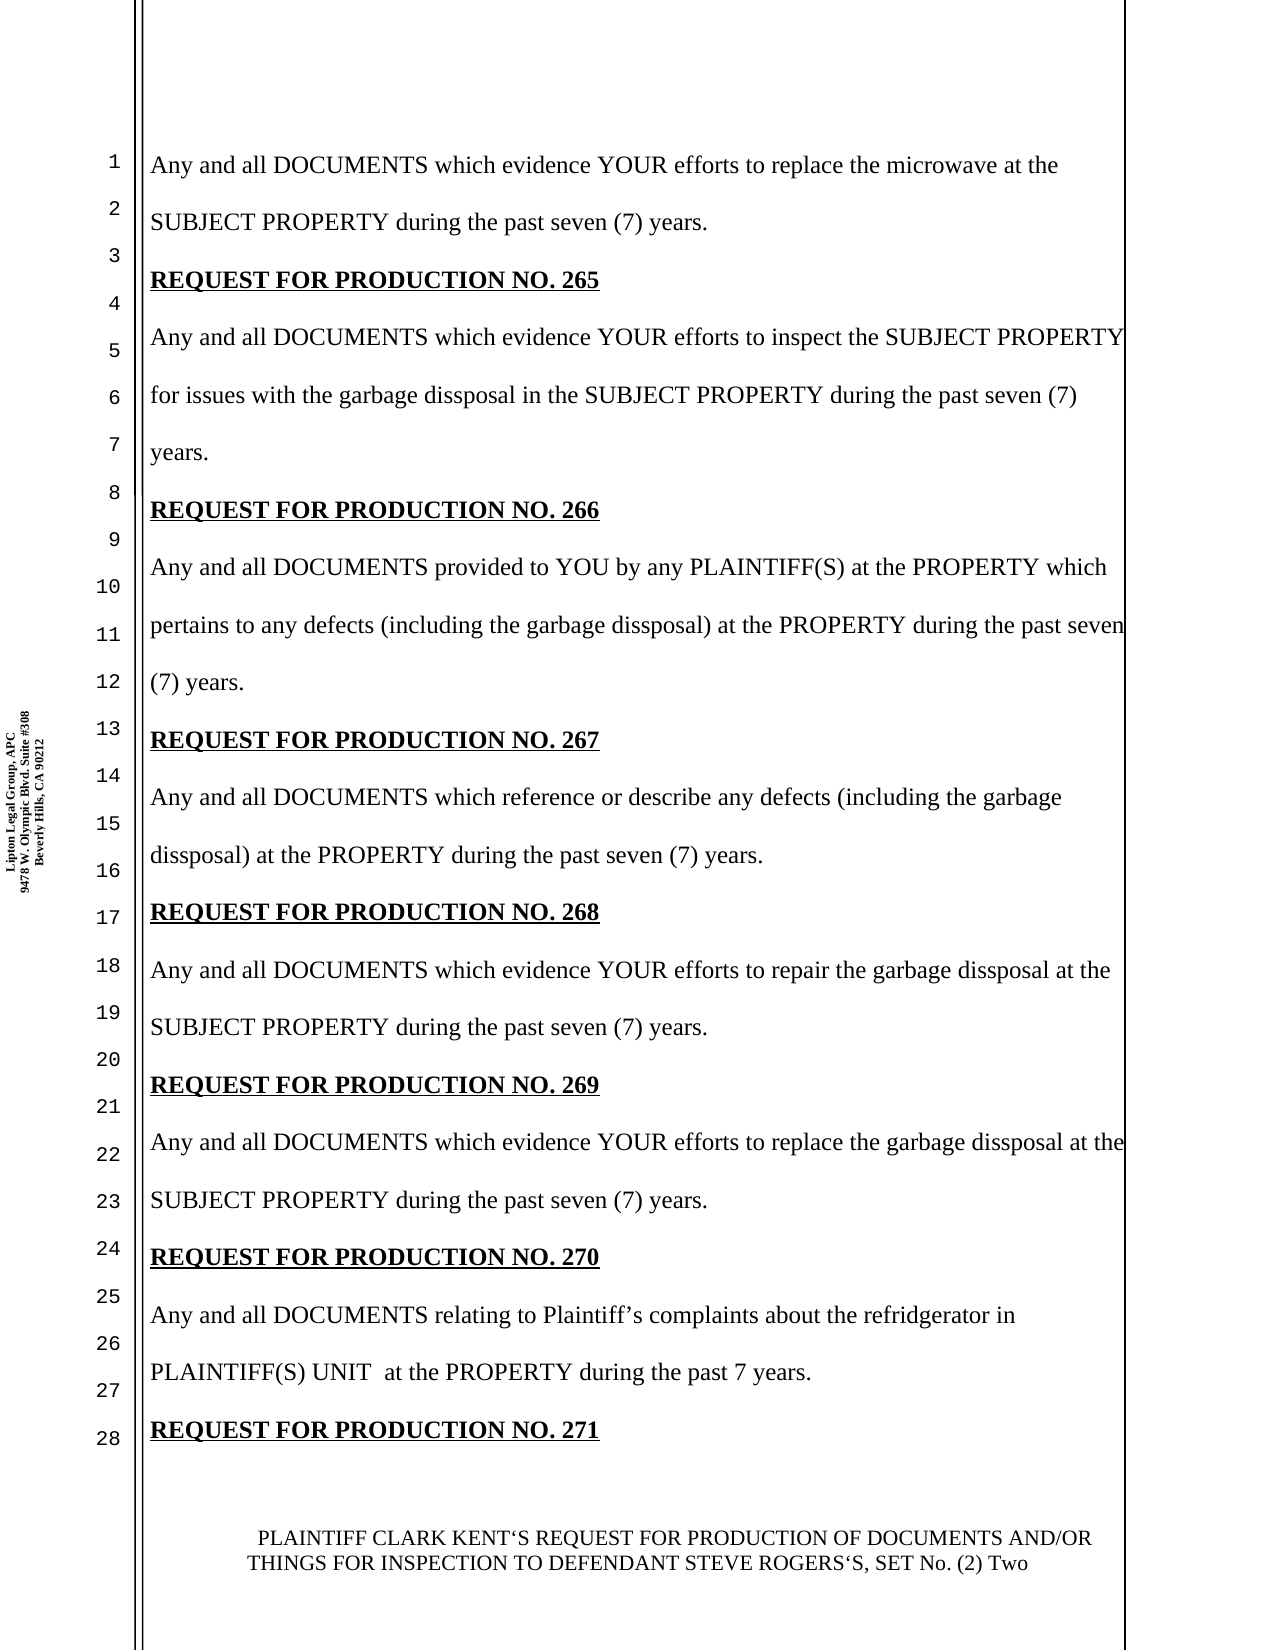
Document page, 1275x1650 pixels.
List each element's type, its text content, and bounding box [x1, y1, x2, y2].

text REQUEST FOR PRODUCTION NO. 271 [150, 1415, 1125, 1444]
text REQUEST FOR PRODUCTION NO. 267 [150, 725, 1125, 754]
text REQUEST FOR PRODUCTION NO. 270 [150, 1242, 1125, 1271]
text REQUEST FOR PRODUCTION NO. 268 [150, 897, 1125, 926]
text REQUEST FOR PRODUCTION NO. 269 [150, 1070, 1125, 1099]
text Any and all DOCUMENTS which evidence YOUR efforts to replace the microwave at the SUBJECT PROPERTY during the past seven (7) years. [150, 150, 1125, 236]
text REQUEST FOR PRODUCTION NO. 265 [150, 265, 1125, 294]
text Any and all DOCUMENTS which evidence YOUR efforts to inspect the SUBJECT PROPERTY for issues with the garbage dissposal in the SUBJECT PROPERTY during the past seven (7) years. [150, 322, 1125, 466]
text Any and all DOCUMENTS which reference or describe any defects (including the garbage dissposal) at the PROPERTY during the past seven (7) years. [150, 782, 1125, 869]
text Any and all DOCUMENTS provided to YOU by any PLAINTIFF(S) at the PROPERTY which pertains to any defects (including the garbage dissposal) at the PROPERTY during the past seven (7) years. [150, 552, 1125, 696]
text Any and all DOCUMENTS which evidence YOUR efforts to replace the garbage dissposal at the SUBJECT PROPERTY during the past seven (7) years. [150, 1127, 1125, 1214]
text REQUEST FOR PRODUCTION NO. 266 [150, 495, 1125, 524]
text Any and all DOCUMENTS which evidence YOUR efforts to repair the garbage dissposal at the SUBJECT PROPERTY during the past seven (7) years. [150, 955, 1125, 1041]
text Any and all DOCUMENTS relating to Plaintiff’s complaints about the refridgerator in PLAINTIFF(S) UNIT at the PROPERTY during the past 7 years. [150, 1300, 1125, 1386]
